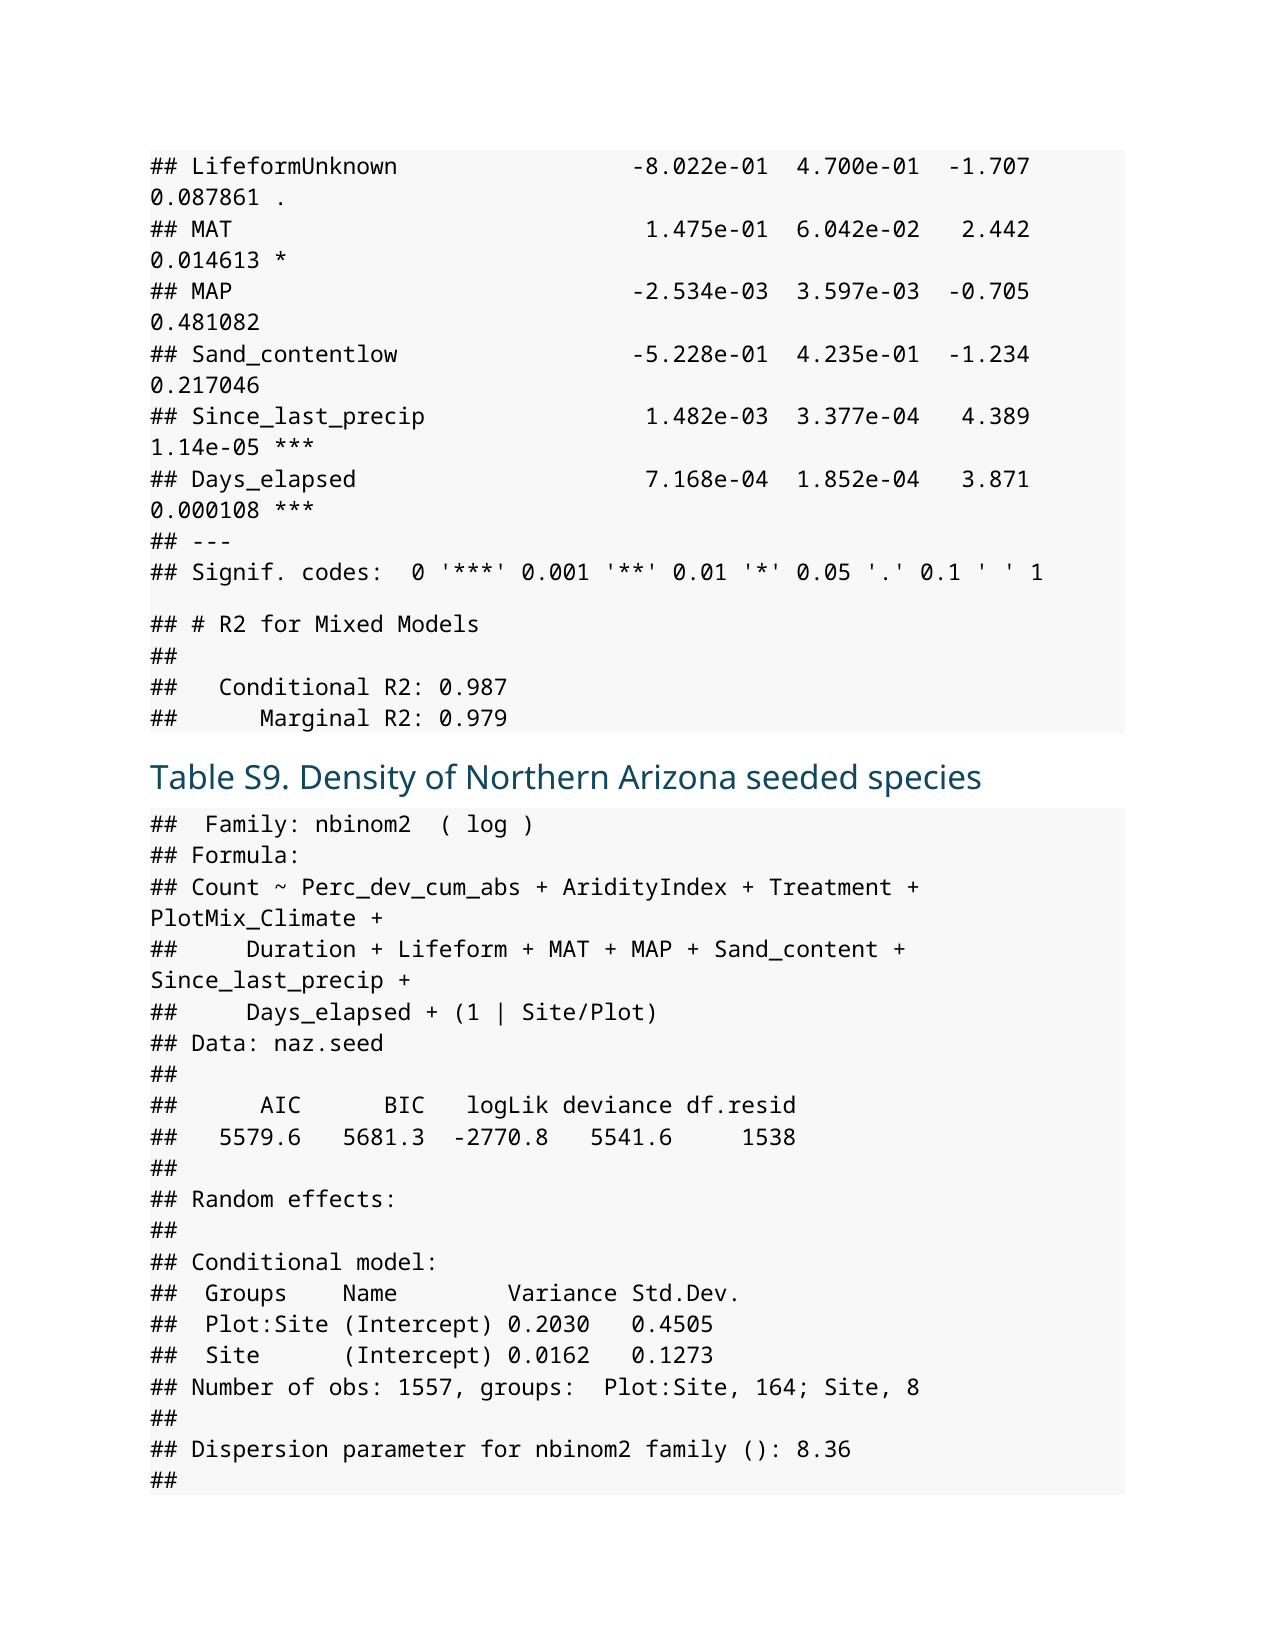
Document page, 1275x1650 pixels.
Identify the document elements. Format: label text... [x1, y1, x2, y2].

text ## # R2 for Mixed Models ## ## Conditional R2: 0.987 ## Marginal R2: 0.979 [150, 608, 1125, 733]
subtitle Table S9. Density of Northern Arizona seeded species [150, 754, 1125, 799]
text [150, 808, 1125, 1495]
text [150, 150, 1125, 587]
